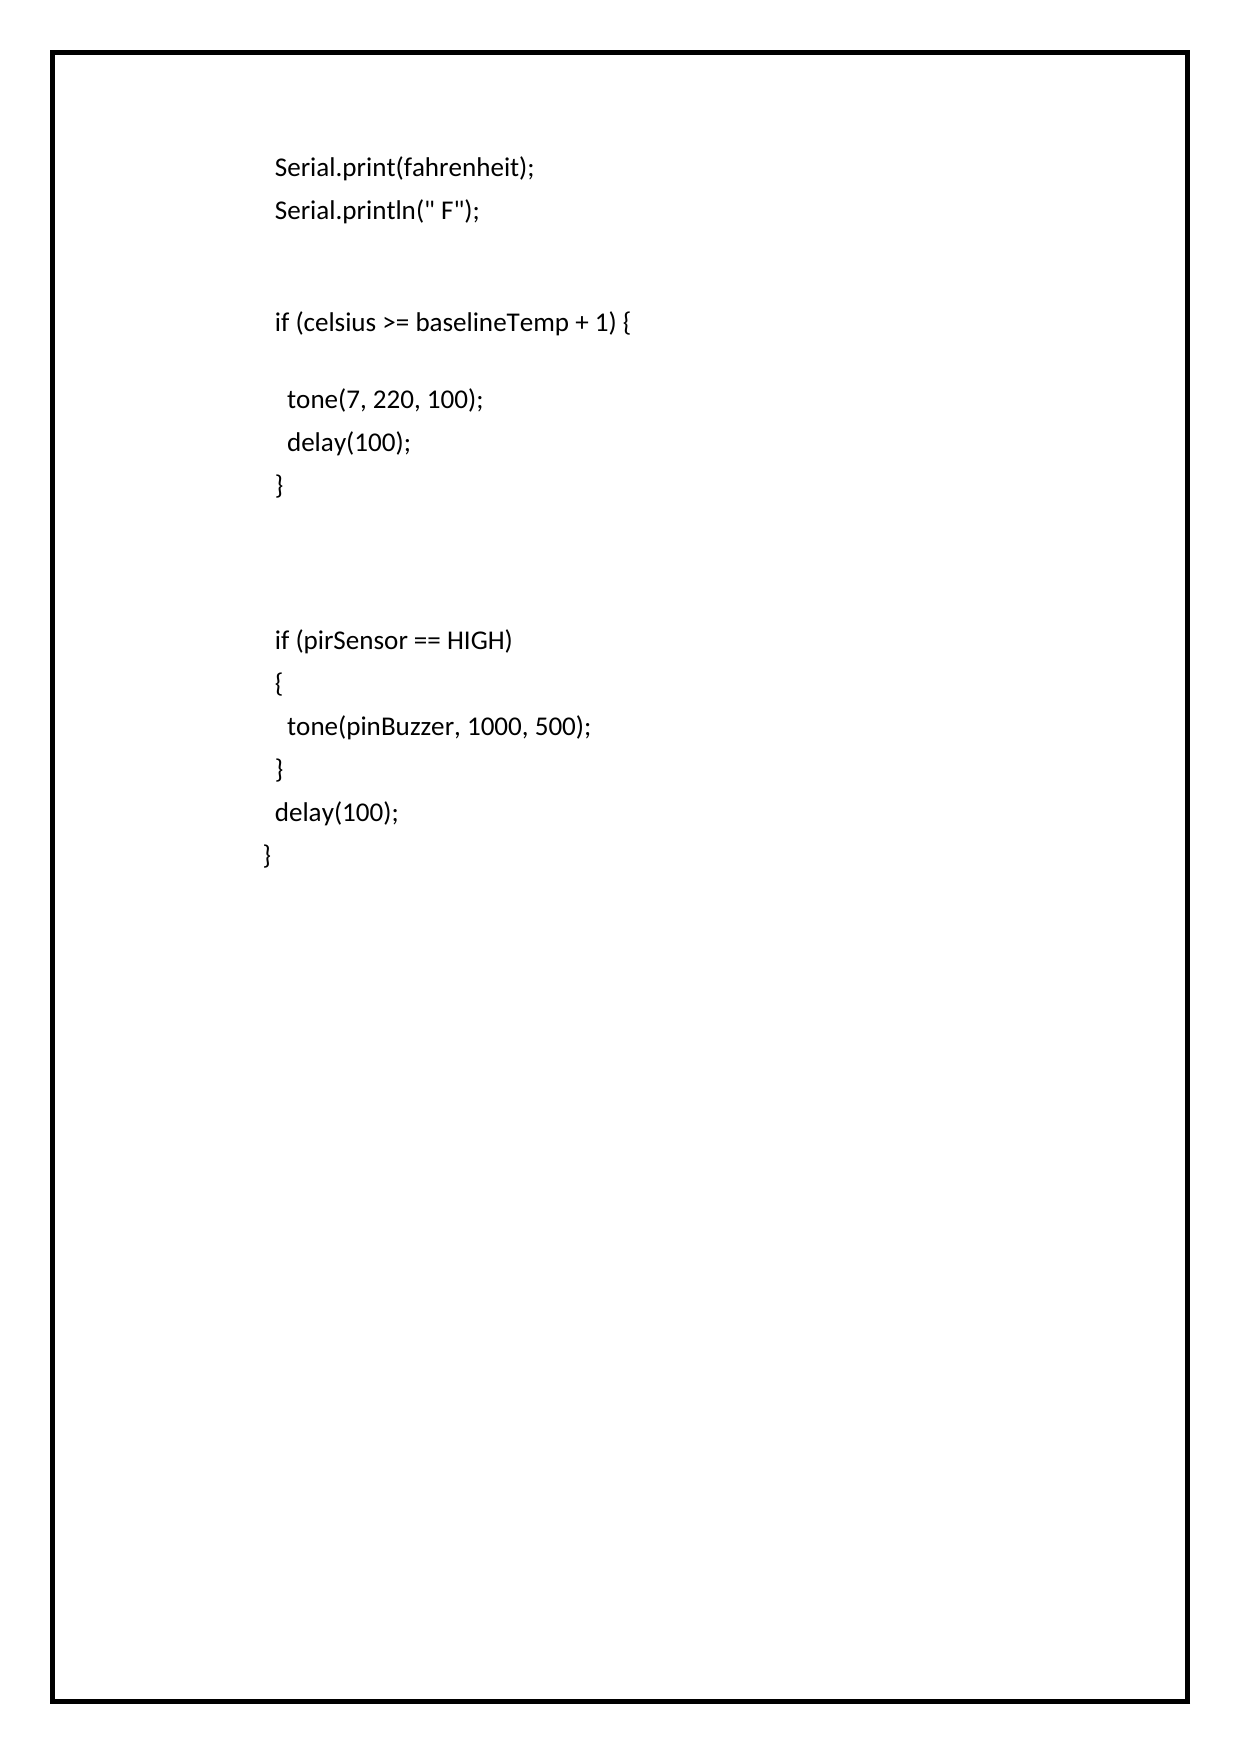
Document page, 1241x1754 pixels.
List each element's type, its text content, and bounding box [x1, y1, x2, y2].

list } [262, 752, 1090, 785]
list { [262, 666, 1090, 699]
list } [262, 468, 1090, 501]
list Serial.println(" F"); [262, 193, 1090, 226]
list } [262, 838, 1090, 871]
list delay(100); [262, 795, 1090, 828]
list if (celsius >= baselineTemp + 1) { [262, 305, 1090, 338]
list tone(pinBuzzer, 1000, 500); [262, 709, 1090, 742]
list Serial.print(fahrenheit); [262, 150, 1090, 183]
list if (pirSensor == HIGH) [262, 623, 1090, 656]
list delay(100); [262, 425, 1090, 458]
list tone(7, 220, 100); [262, 382, 1090, 416]
